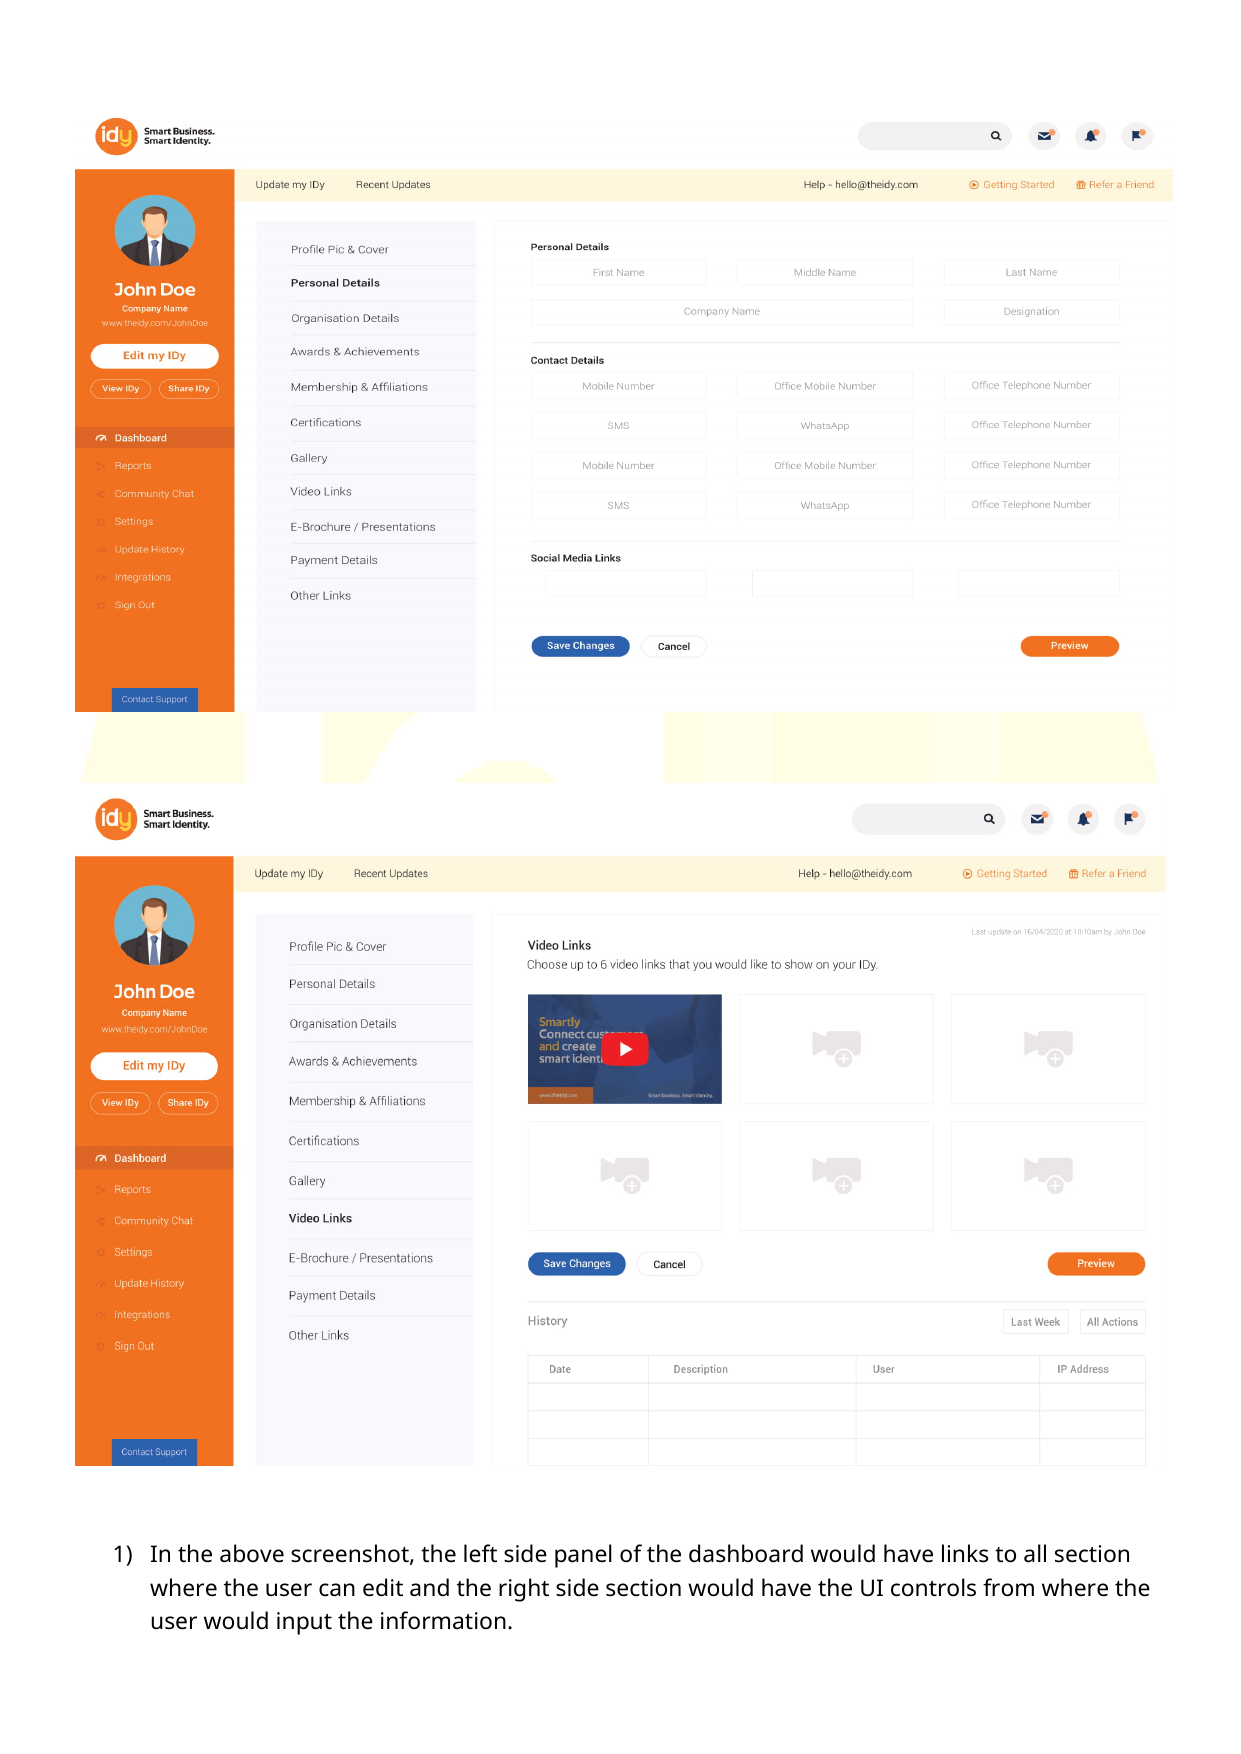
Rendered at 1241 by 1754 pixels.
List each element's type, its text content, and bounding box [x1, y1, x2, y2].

picture [75, 105, 1174, 712]
list In the above screenshot, the left side panel of the dashboard would have links to all section where the user can edit and the right side section would have the UI controls from where the user would input the information. [112, 1538, 1165, 1637]
picture [75, 783, 1166, 1466]
